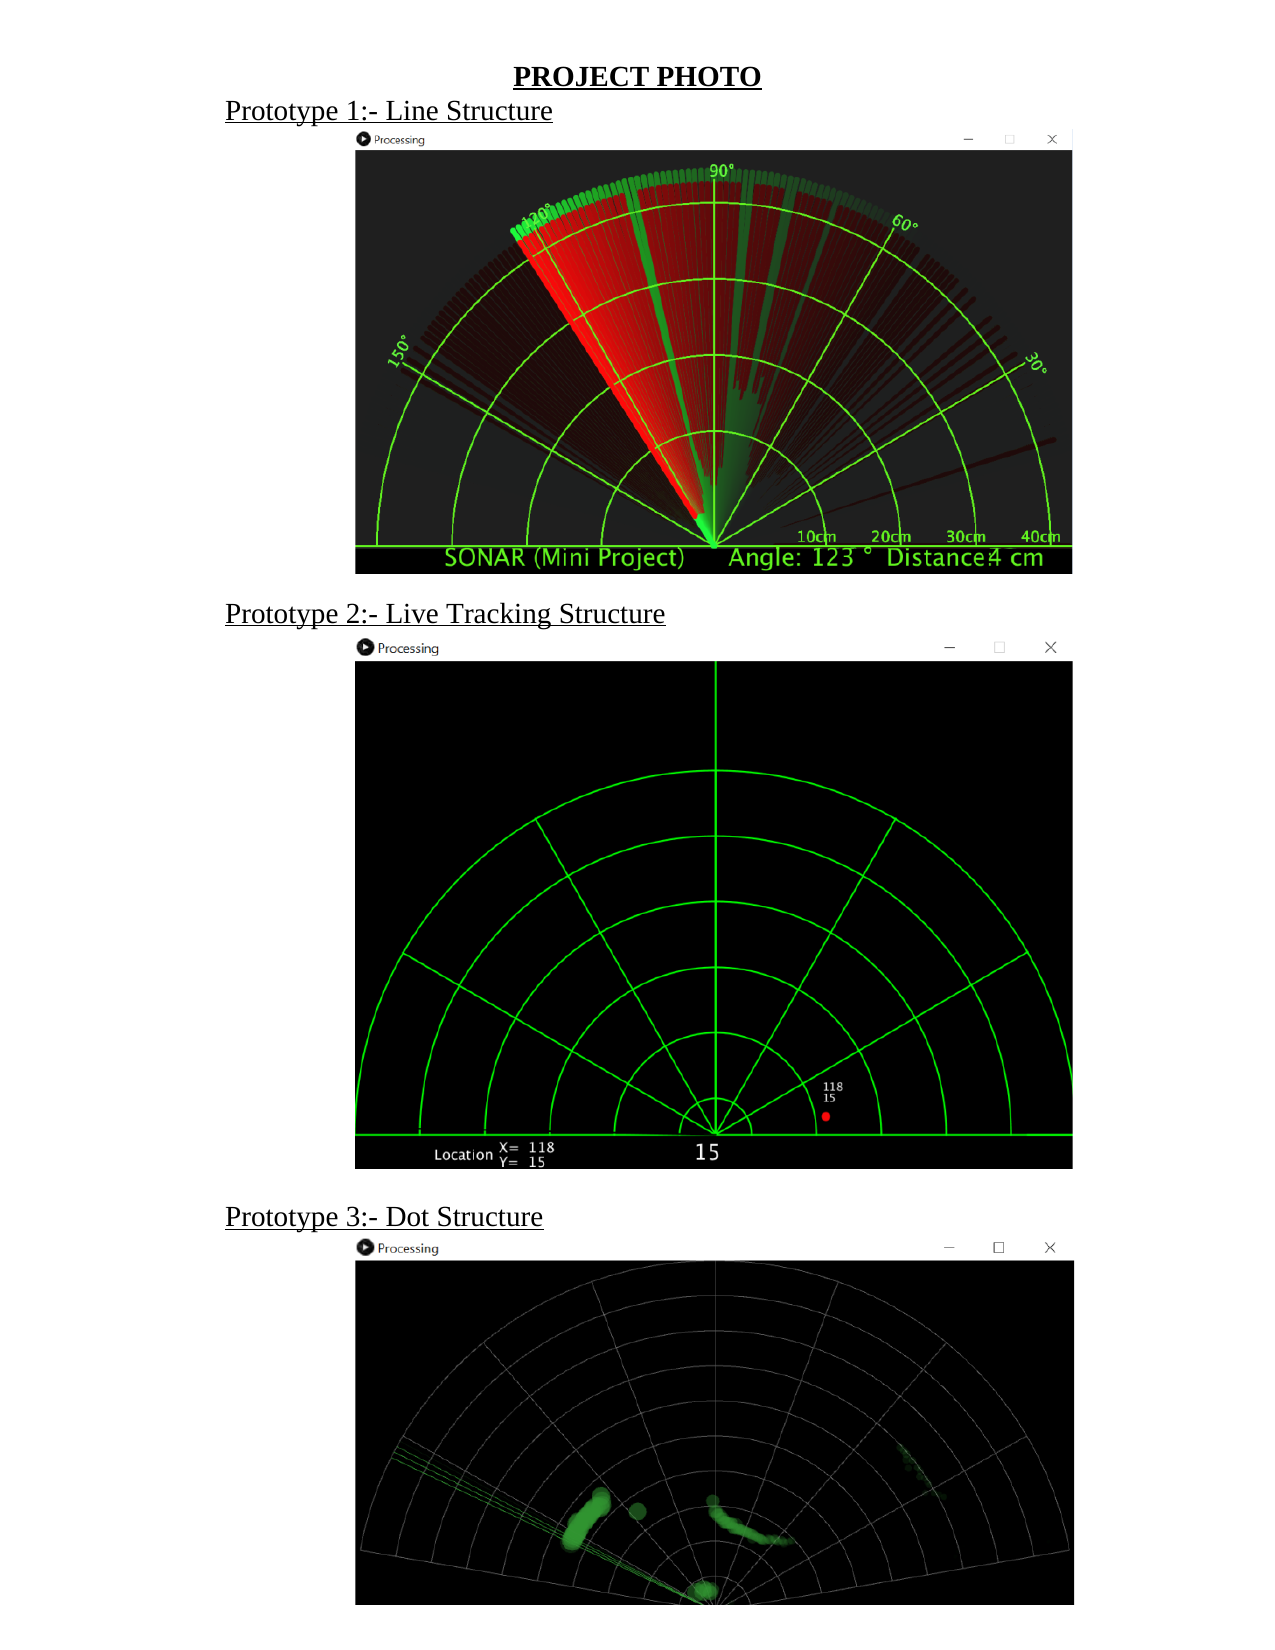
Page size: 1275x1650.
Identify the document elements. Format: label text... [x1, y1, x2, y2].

text Prototype 1:- Line Structure [225, 93, 1050, 126]
picture [355, 129, 1073, 573]
text Prototype 3:- Dot Structure [225, 1199, 1050, 1233]
picture [355, 1237, 1073, 1603]
text PROJECT PHOTO [225, 59, 1050, 93]
text Prototype 2:- Live Tracking Structure [225, 596, 1050, 629]
picture [355, 635, 1073, 1166]
